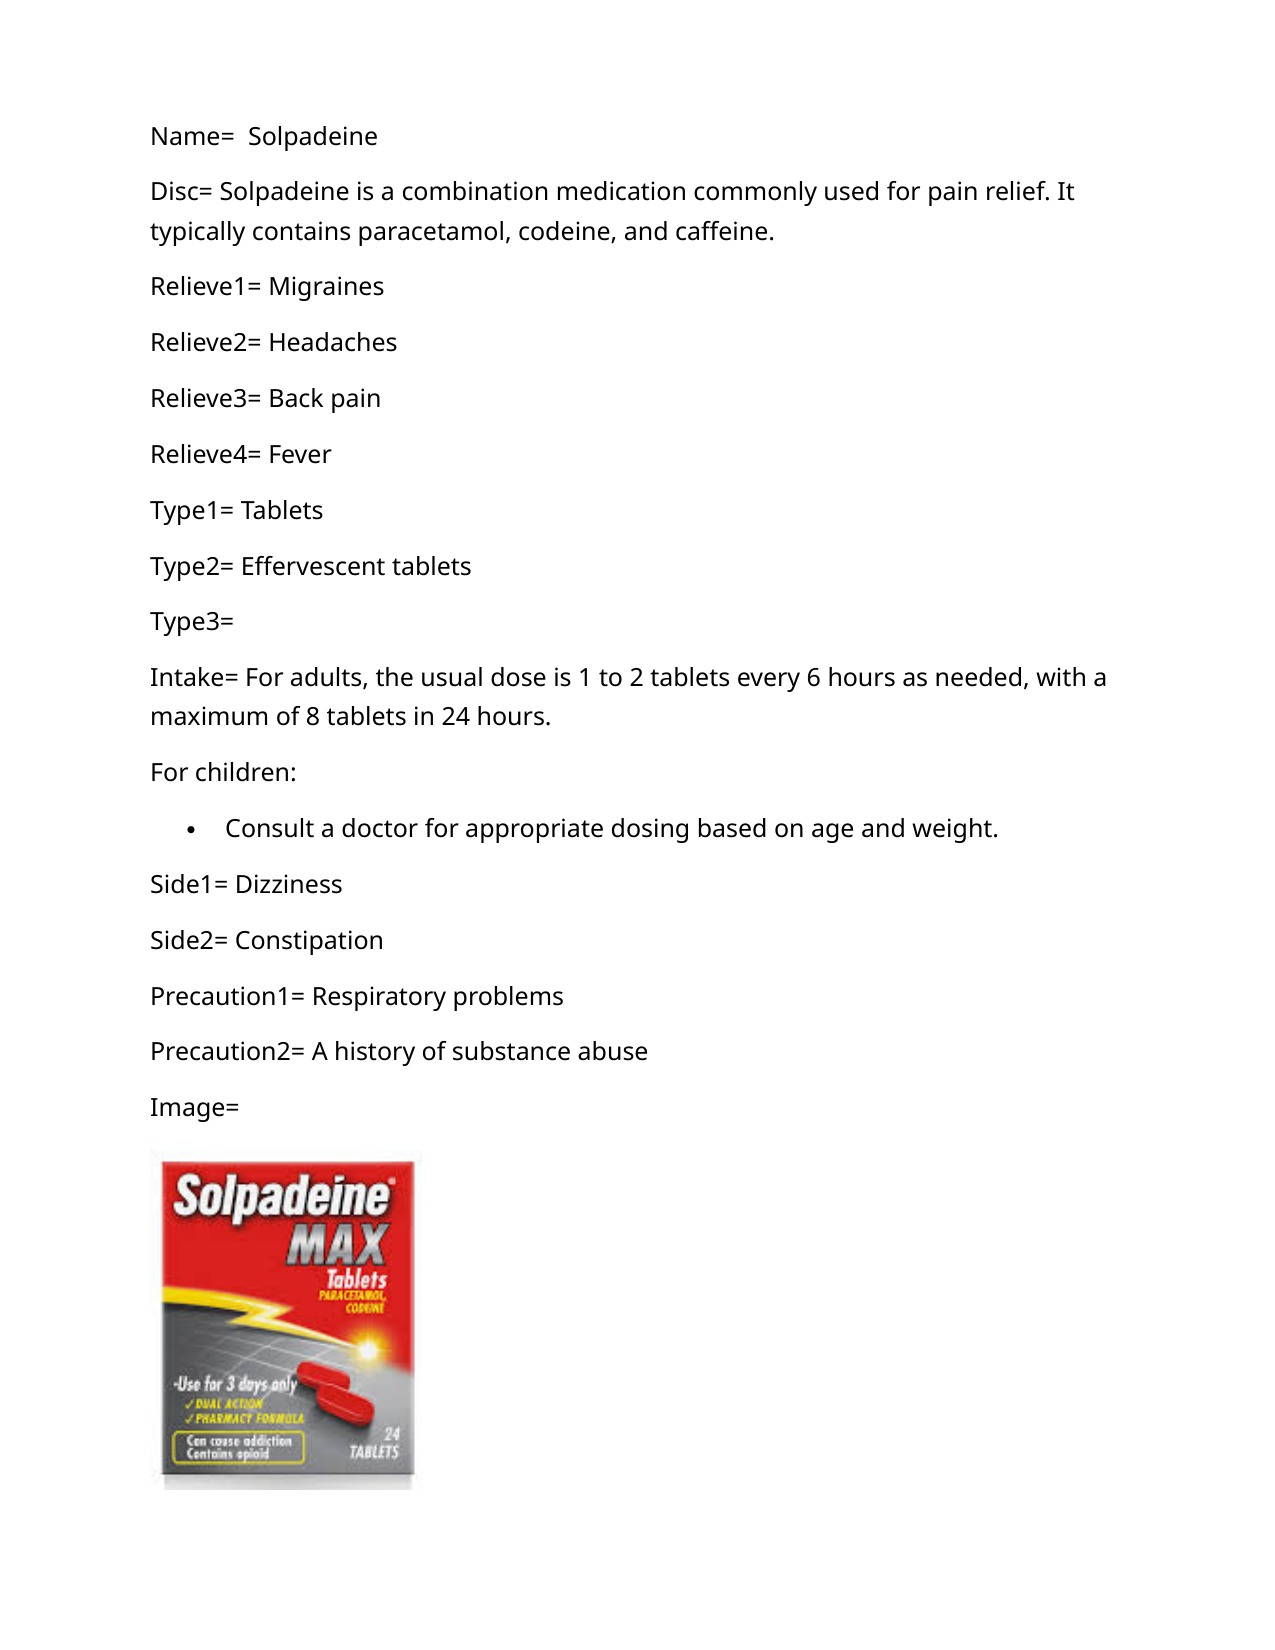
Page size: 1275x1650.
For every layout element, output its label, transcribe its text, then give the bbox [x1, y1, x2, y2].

text Relieve2= Headaches [150, 325, 1125, 359]
picture [150, 1145, 434, 1490]
text Side1= Dizziness [150, 866, 1125, 901]
text Name= Solpadeine [150, 118, 1125, 152]
text For children: [150, 755, 1125, 789]
text Relieve1= Migraines [150, 269, 1125, 303]
text Precaution1= Respiratory problems [150, 978, 1125, 1012]
text Precaution2= A history of substance abuse [150, 1034, 1125, 1068]
text Relieve4= Fever [150, 436, 1125, 471]
text Type3= [150, 604, 1125, 638]
text Disc= Solpadeine is a combination medication commonly used for pain relief. It typically contains paracetamol, codeine, and caffeine. [150, 174, 1125, 247]
text Intake= For adults, the usual dose is 1 to 2 tablets every 6 hours as needed, with a maximum of 8 tablets in 24 hours. [150, 660, 1125, 733]
text Type2= Effervescent tablets [150, 548, 1125, 582]
text Side2= Constipation [150, 922, 1125, 956]
text Type1= Tablets [150, 492, 1125, 526]
text Image= [150, 1090, 1125, 1124]
list Consult a doctor for appropriate dosing based on age and weight. [187, 811, 1125, 845]
text Relieve3= Back pain [150, 381, 1125, 415]
